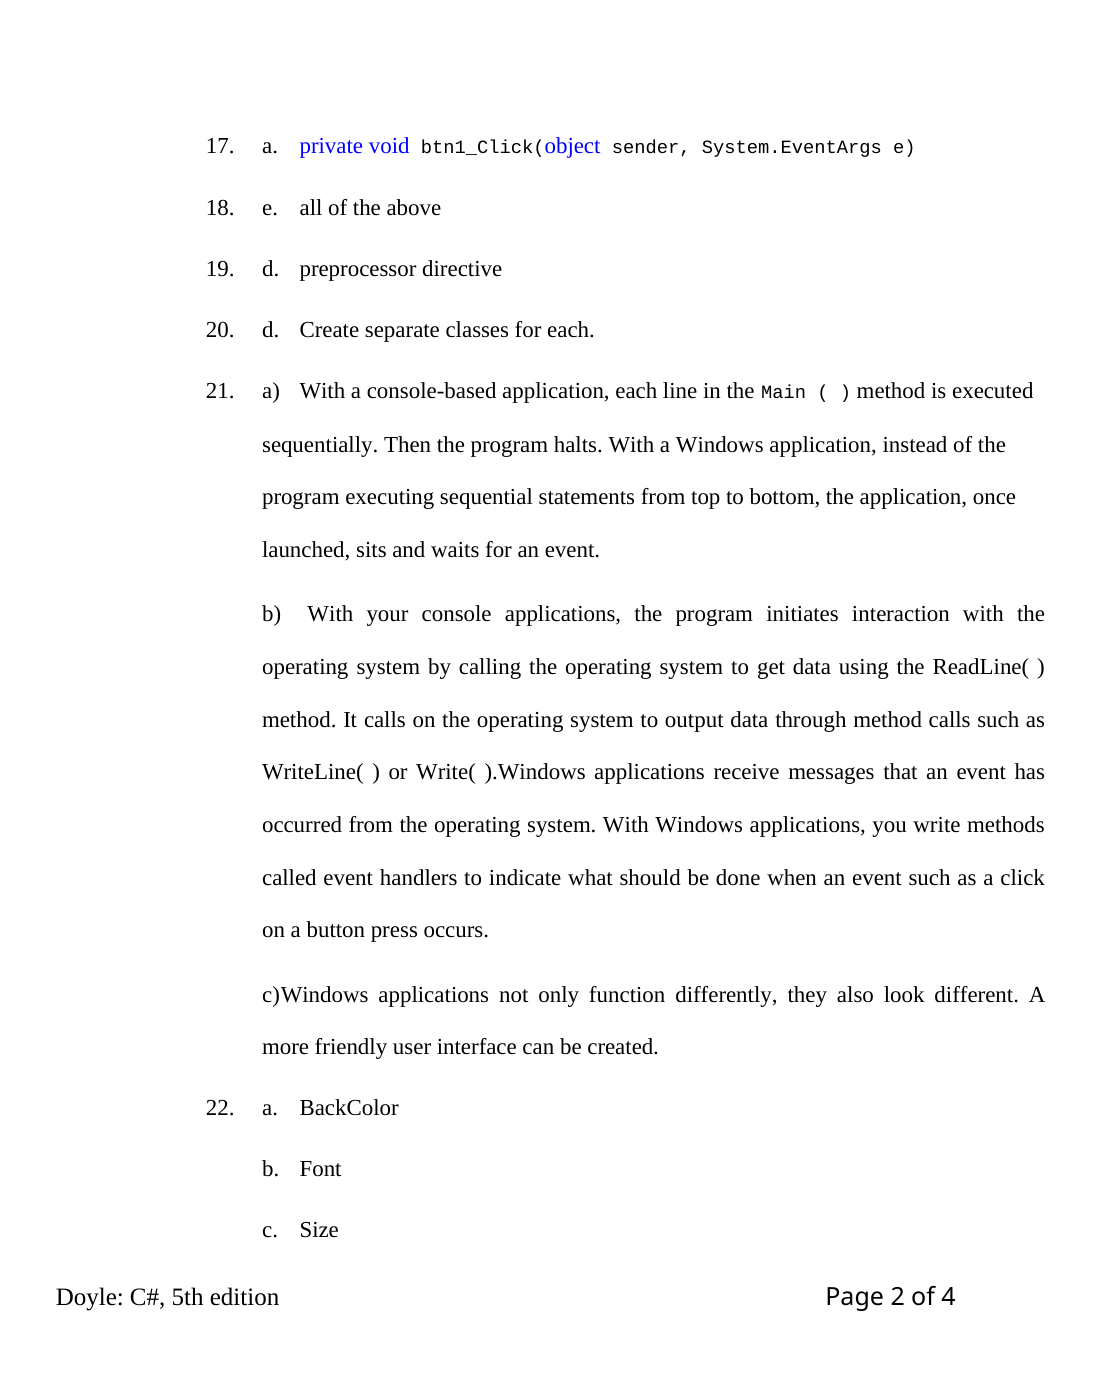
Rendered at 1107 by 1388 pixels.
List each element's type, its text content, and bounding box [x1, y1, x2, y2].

text b. Font [206, 1156, 1046, 1182]
text 20. d. Create separate classes for each. [206, 316, 1046, 343]
text b) With your console applications, the program initiates interaction with the operating system by calling the operating system to get data using the ReadLine( ) method. It calls on the operating system to output data through method calls such as WriteLine( ) or Write( ).Windows applications receive messages that an event has occurred from the operating system. With Windows applications, you write methods called event handlers to indicate what should be done when an event such as a click on a button press occurs. [262, 600, 1046, 943]
text 21. a) With a console-based application, each line in the Main ( ) method is executed sequentially. Then the program halts. With a Windows application, instead of the program executing sequential statements from top to bottom, the application, once launched, sits and waits for an event. [206, 377, 1046, 562]
text 17. a. private void btn1_Click(object sender, System.EventArgs e) [206, 132, 1046, 159]
text c) Windows applications not only function differently, they also look different. A more friendly user interface can be created. [262, 981, 1046, 1060]
text c. Size [206, 1217, 1046, 1243]
text 18. e. all of the above [206, 194, 1046, 221]
text 22. a. BackColor [206, 1094, 1046, 1121]
text 19. d. preprocessor directive [206, 255, 1046, 282]
